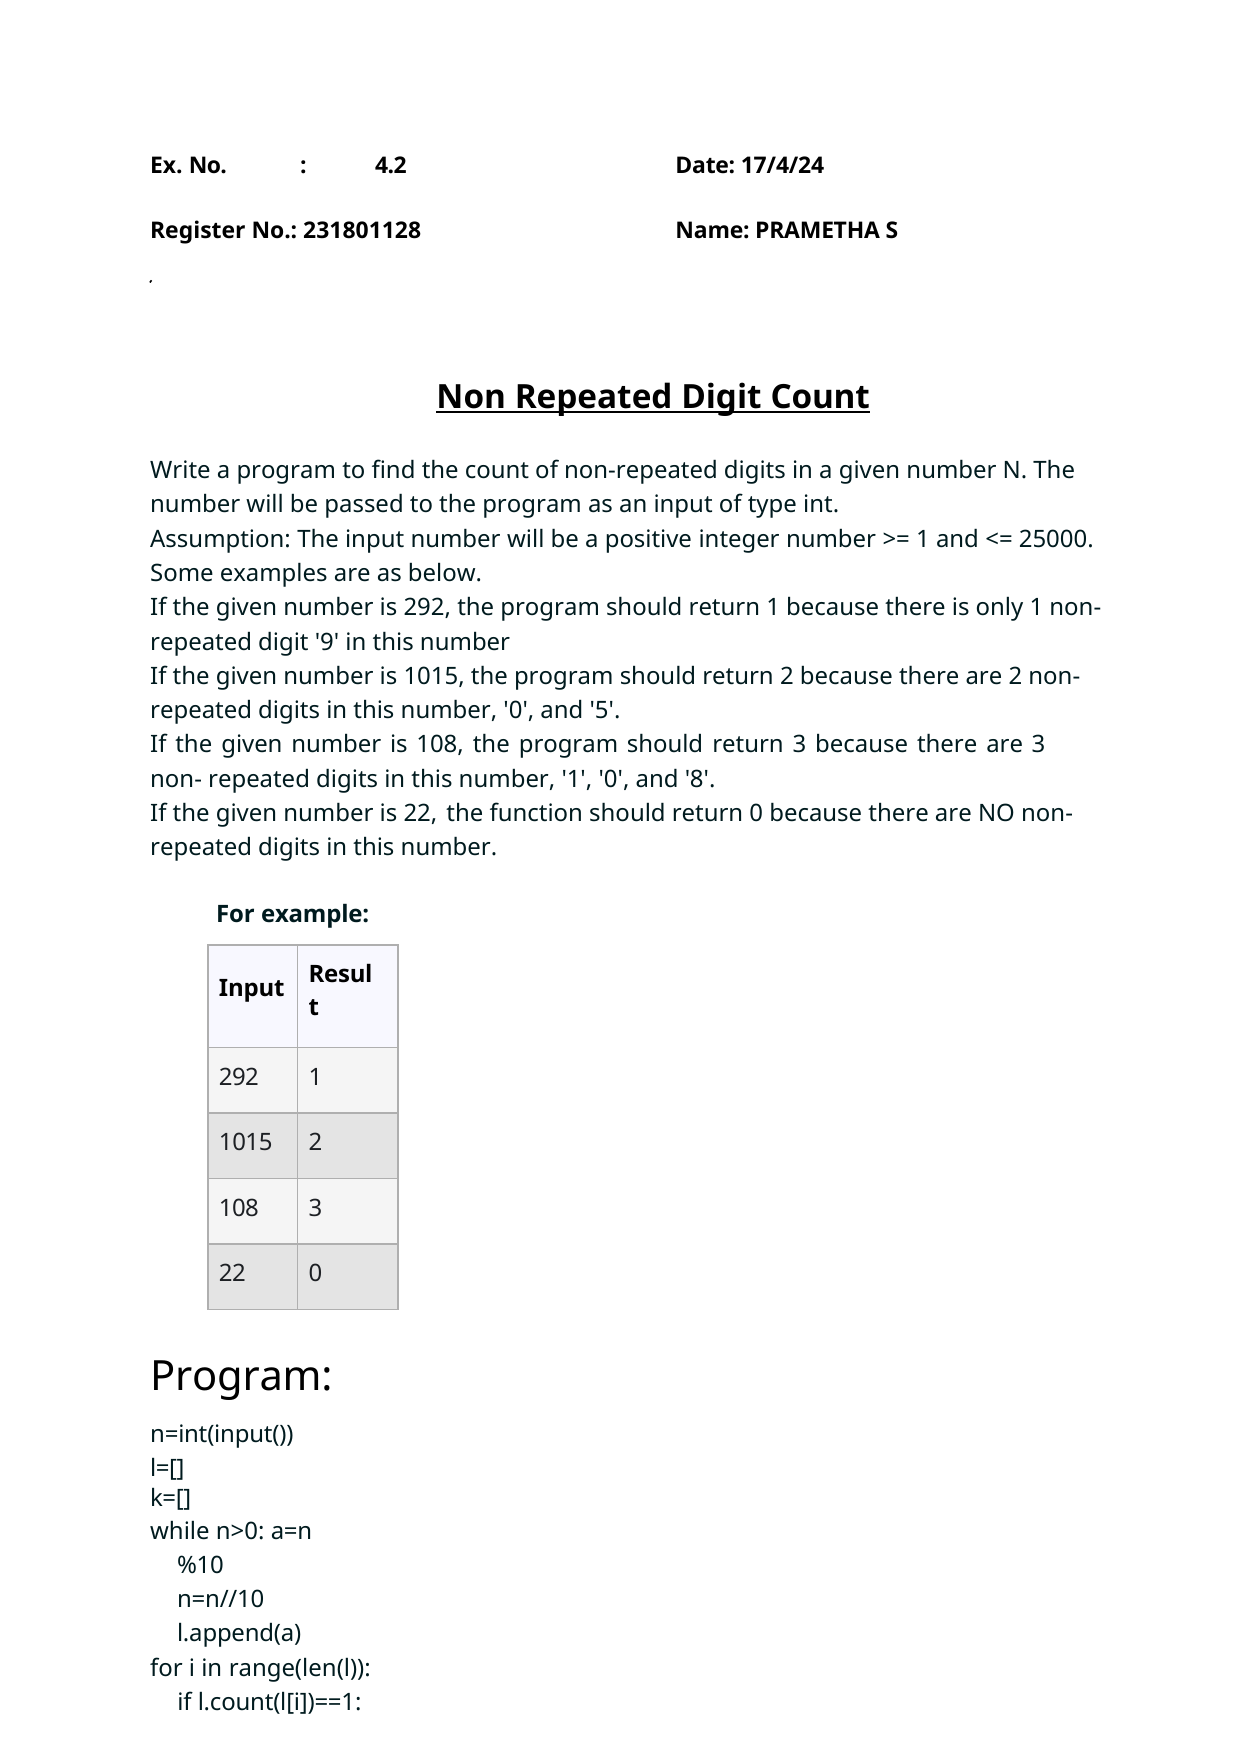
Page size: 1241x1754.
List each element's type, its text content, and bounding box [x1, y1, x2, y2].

text If the given number is 1015, the program should return 2 because there are 2 non- repeated digits in this number, '0', and '5'. [150, 659, 1103, 726]
text n=int(input()) l=[] [150, 1417, 317, 1483]
table_cell 1 [298, 1048, 397, 1112]
text Register No.: 231801128 Name: PRAMETHA S [150, 214, 1203, 245]
subtitle Non Repeated Digit Count [129, 373, 1177, 418]
table_cell 22 [209, 1245, 297, 1309]
table_cell 3 [298, 1179, 397, 1243]
text for i in range(len(l)): if l.count(l[i])==1: [150, 1650, 381, 1717]
table_header Input [209, 946, 297, 1047]
text If the given number is 108, the program should return 3 because there are 3 non- repeated digits in this number, '1', '0', and '8'. [150, 727, 1103, 794]
text Write a program to find the count of non-repeated digits in a given number N. The number will be passed to the program as an input of type int. [150, 453, 1103, 520]
table_cell 108 [209, 1179, 297, 1243]
text If the given number is 22, the function should return 0 because there are NO non- repeated digits in this number. [150, 796, 1103, 862]
table_header Resul t [298, 946, 397, 1047]
text k=[] [150, 1485, 1203, 1512]
text Assumption: The input number will be a positive integer number >= 1 and <= 25000. Some examples are as below. [150, 521, 1103, 588]
text while n>0: a=n%10 n=n//10 l.append(a) [150, 1514, 317, 1649]
table_cell 1015 [209, 1114, 297, 1178]
table_cell 2 [298, 1114, 397, 1178]
subtitle Program: [150, 1346, 1203, 1403]
text For example: [216, 897, 1203, 930]
text If the given number is 292, the program should return 1 because there is only 1 non- repeated digit '9' in this number [150, 590, 1103, 657]
text Ex. No. : 4.2 Date: 17/4/24 [150, 148, 1203, 180]
table_cell 0 [298, 1245, 397, 1309]
table_cell 292 [209, 1048, 297, 1112]
